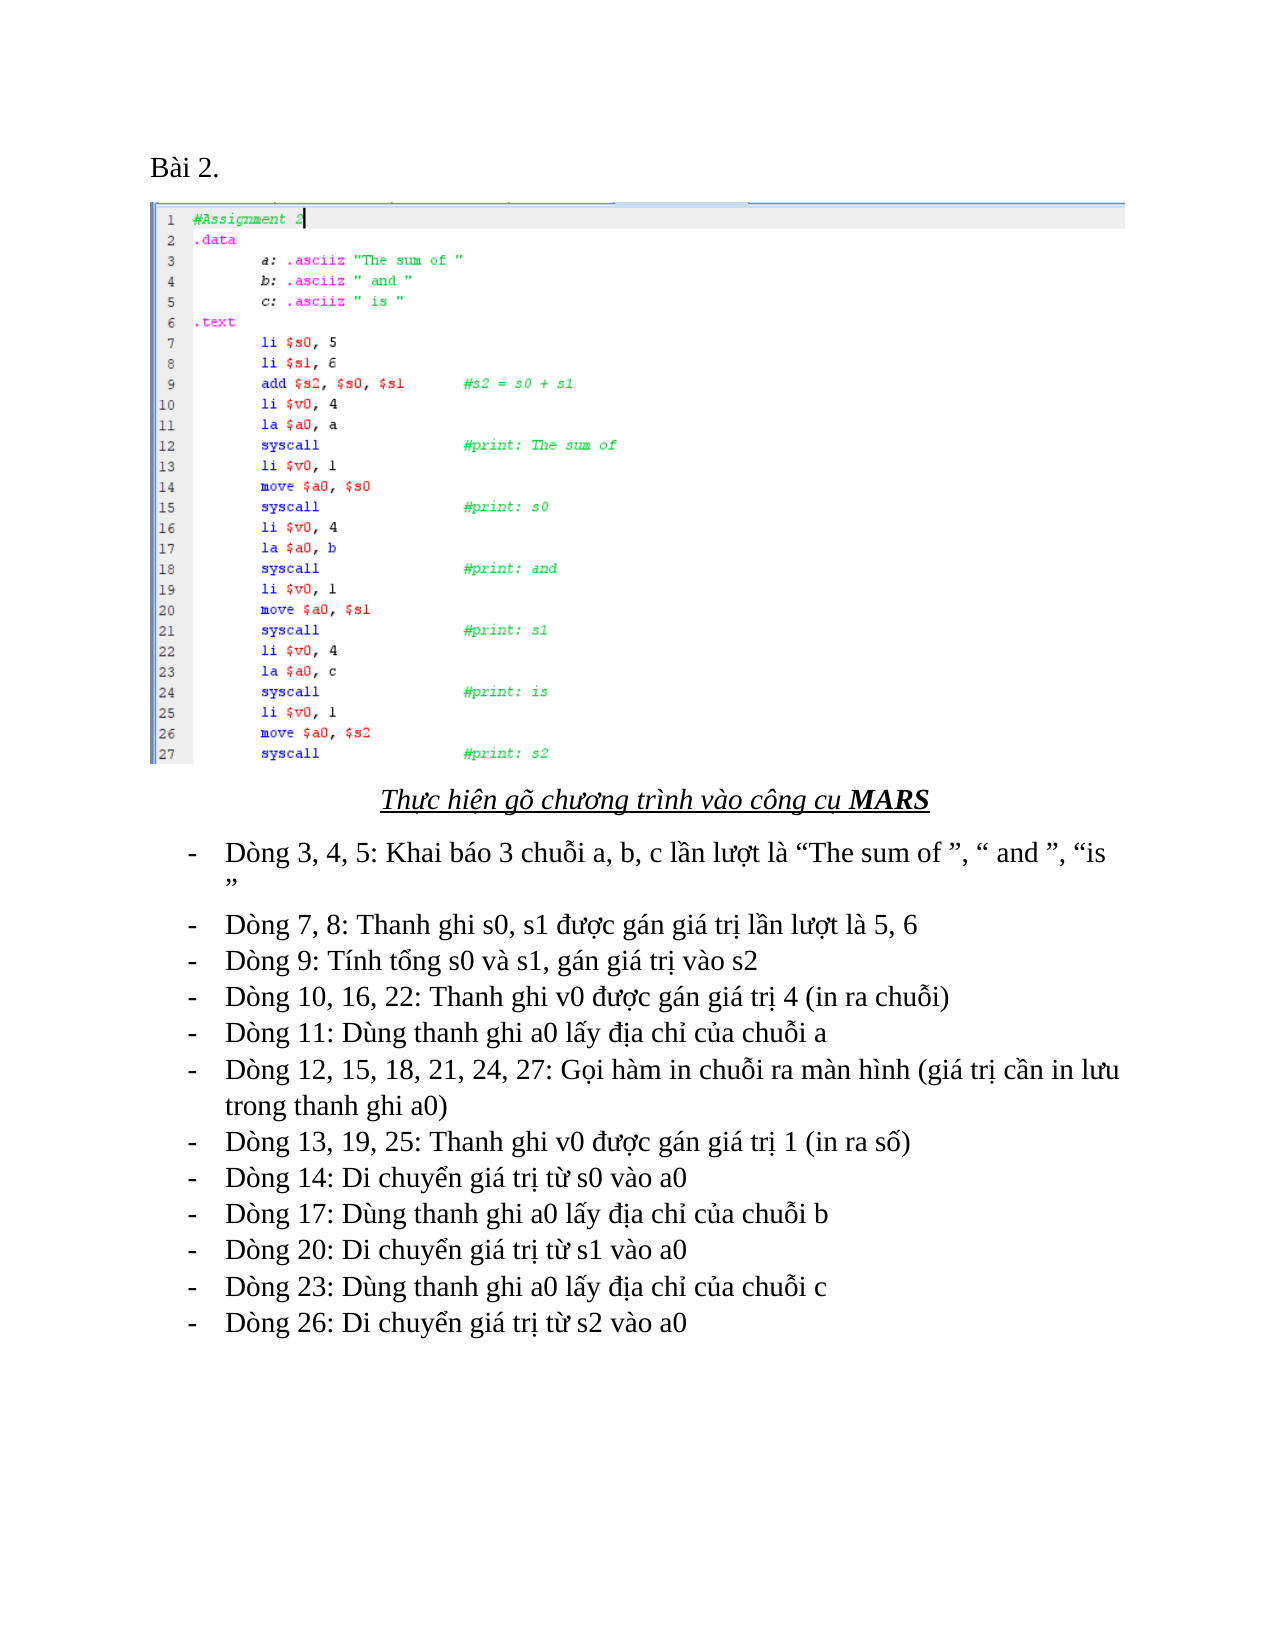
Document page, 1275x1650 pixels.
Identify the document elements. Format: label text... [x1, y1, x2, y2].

list Dòng 20: Di chuyển giá trị từ s1 vào a0 [187, 1232, 1125, 1266]
list Dòng 10, 16, 22: Thanh ghi v0 được gán giá trị 4 (in ra chuỗi) [187, 979, 1125, 1013]
picture [150, 202, 1125, 764]
list Dòng 3, 4, 5: Khai báo 3 chuỗi a, b, c lần lượt là “The sum of ”, “ and ”, “is ” [187, 835, 1125, 904]
list Dòng 14: Di chuyển giá trị từ s0 vào a0 [187, 1160, 1125, 1194]
list Dòng 11: Dùng thanh ghi a0 lấy địa chỉ của chuỗi a [187, 1016, 1125, 1049]
list Dòng 23: Dùng thanh ghi a0 lấy địa chỉ của chuỗi c [187, 1269, 1125, 1302]
list Dòng 17: Dùng thanh ghi a0 lấy địa chỉ của chuỗi b [187, 1196, 1125, 1230]
text Bài 2. [150, 150, 1125, 183]
list Dòng 9: Tính tổng s0 và s1, gán giá trị vào s2 [187, 943, 1125, 977]
list Dòng 7, 8: Thanh ghi s0, s1 được gán giá trị lần lượt là 5, 6 [187, 907, 1125, 941]
list Dòng 13, 19, 25: Thanh ghi v0 được gán giá trị 1 (in ra số) [187, 1124, 1125, 1158]
list Dòng 26: Di chuyển giá trị từ s2 vào a0 [187, 1305, 1125, 1338]
text Thực hiện gõ chương trình vào công cụ MARS [187, 782, 1125, 816]
list Dòng 12, 15, 18, 21, 24, 27: Gọi hàm in chuỗi ra màn hình (giá trị cần in lưu trong thanh ghi a0) [187, 1052, 1125, 1121]
